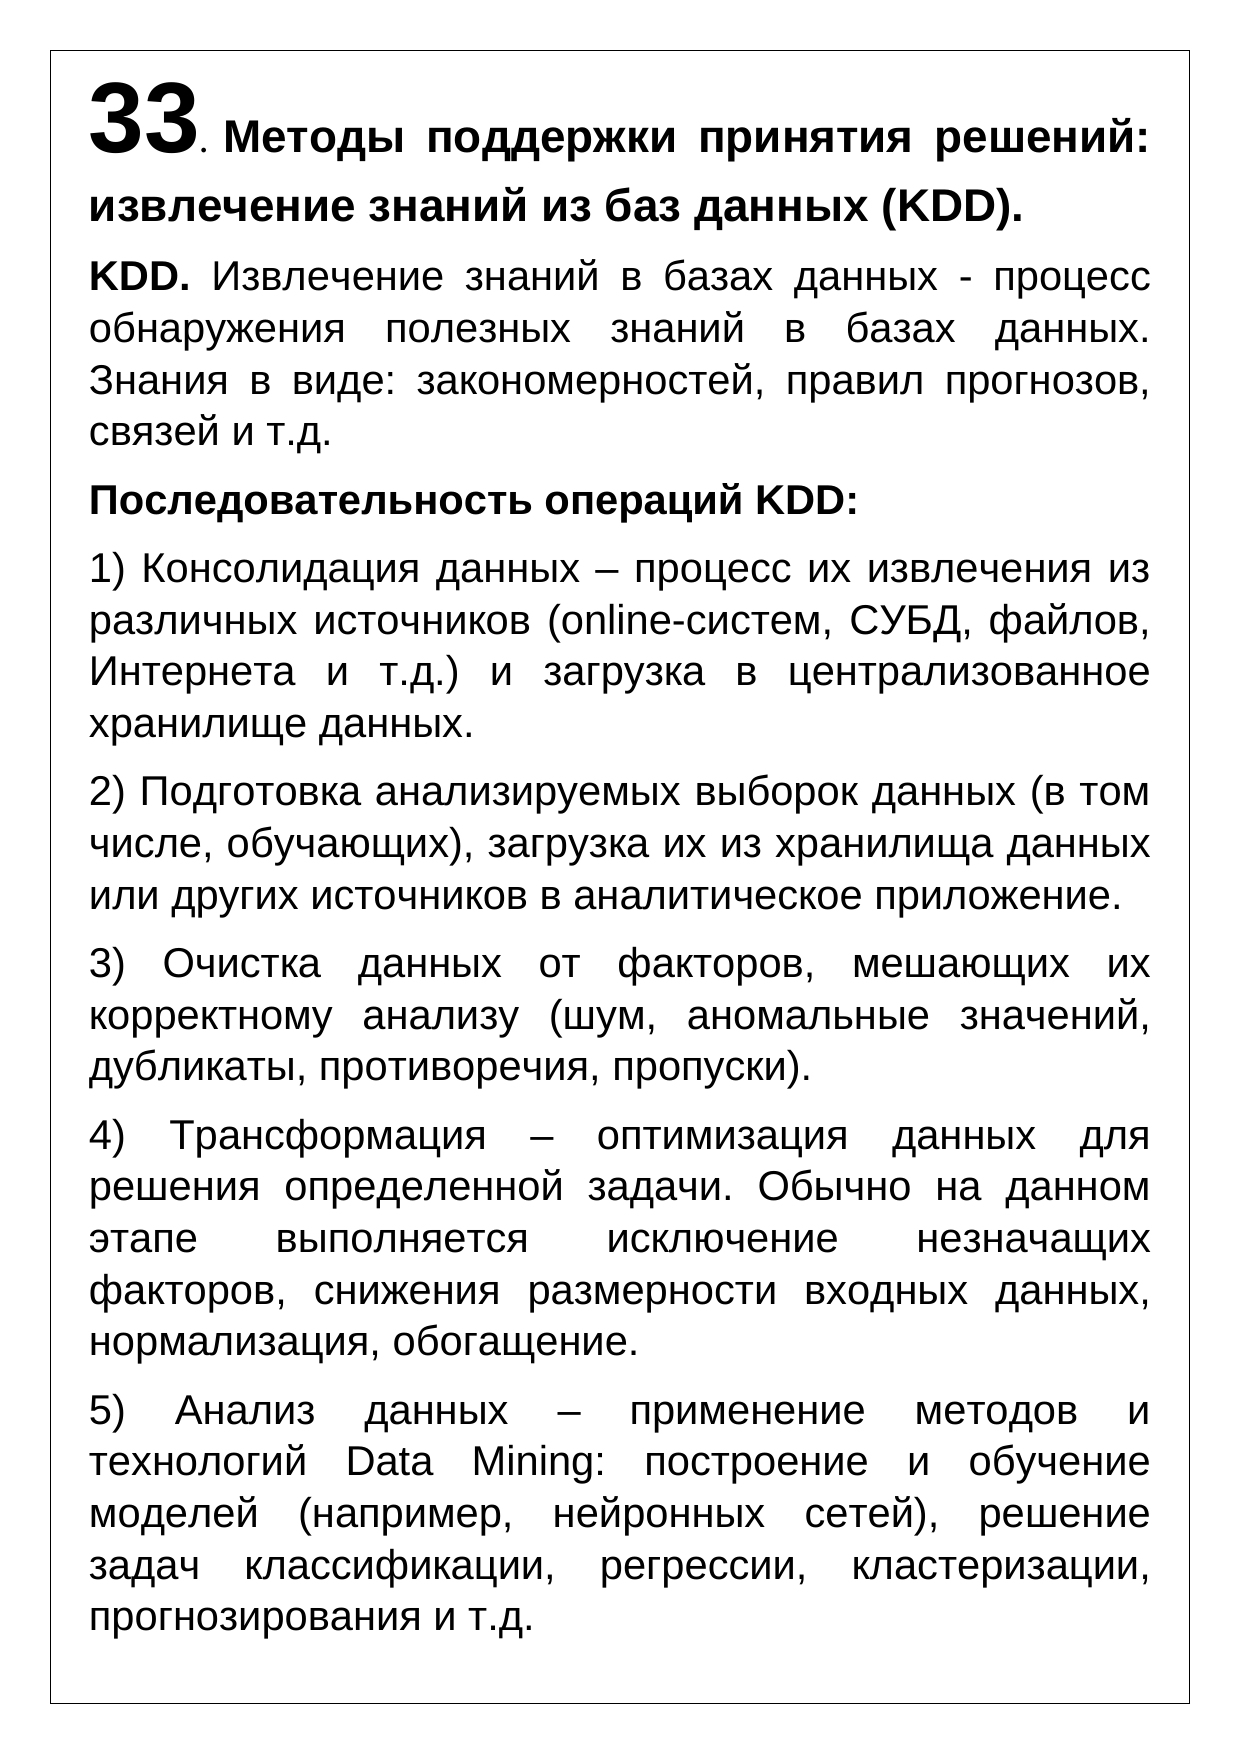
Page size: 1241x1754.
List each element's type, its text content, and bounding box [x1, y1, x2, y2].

text 5) Анализ данных – применение методов и технологий Data Mining: построение и обучение моделей (например, нейронных сетей), решение задач классификации, регрессии, кластеризации, прогнозирования и т.д. [89, 1385, 1152, 1640]
text 2) Подготовка анализируемых выборок данных (в том числе, обучающих), загрузка их из хранилища данных или других источников в аналитическое приложение. [89, 767, 1152, 918]
text 33. Методы поддержки принятия решений: извлечение знаний из баз данных (KDD). [89, 59, 1152, 231]
text Последовательность операций KDD: [89, 475, 1152, 523]
text 1) Консолидация данных – процесс их извлечения из различных источников (online-систем, СУБД, файлов, Интернета и т.д.) и загрузка в централизованное хранилище данных. [89, 543, 1152, 746]
text 3) Очистка данных от факторов, мешающих их корректному анализу (шум, аномальные значений, дубликаты, противоречия, пропуски). [89, 938, 1152, 1090]
text KDD. Извлечение знаний в базах данных - процесс обнаружения полезных знаний в базах данных. Знания в виде: закономерностей, правил прогнозов, связей и т.д. [89, 252, 1152, 455]
text 4) Трансформация – оптимизация данных для решения определенной задачи. Обычно на данном этапе выполняется исключение незначащих факторов, снижения размерности входных данных, нормализация, обогащение. [89, 1110, 1152, 1365]
